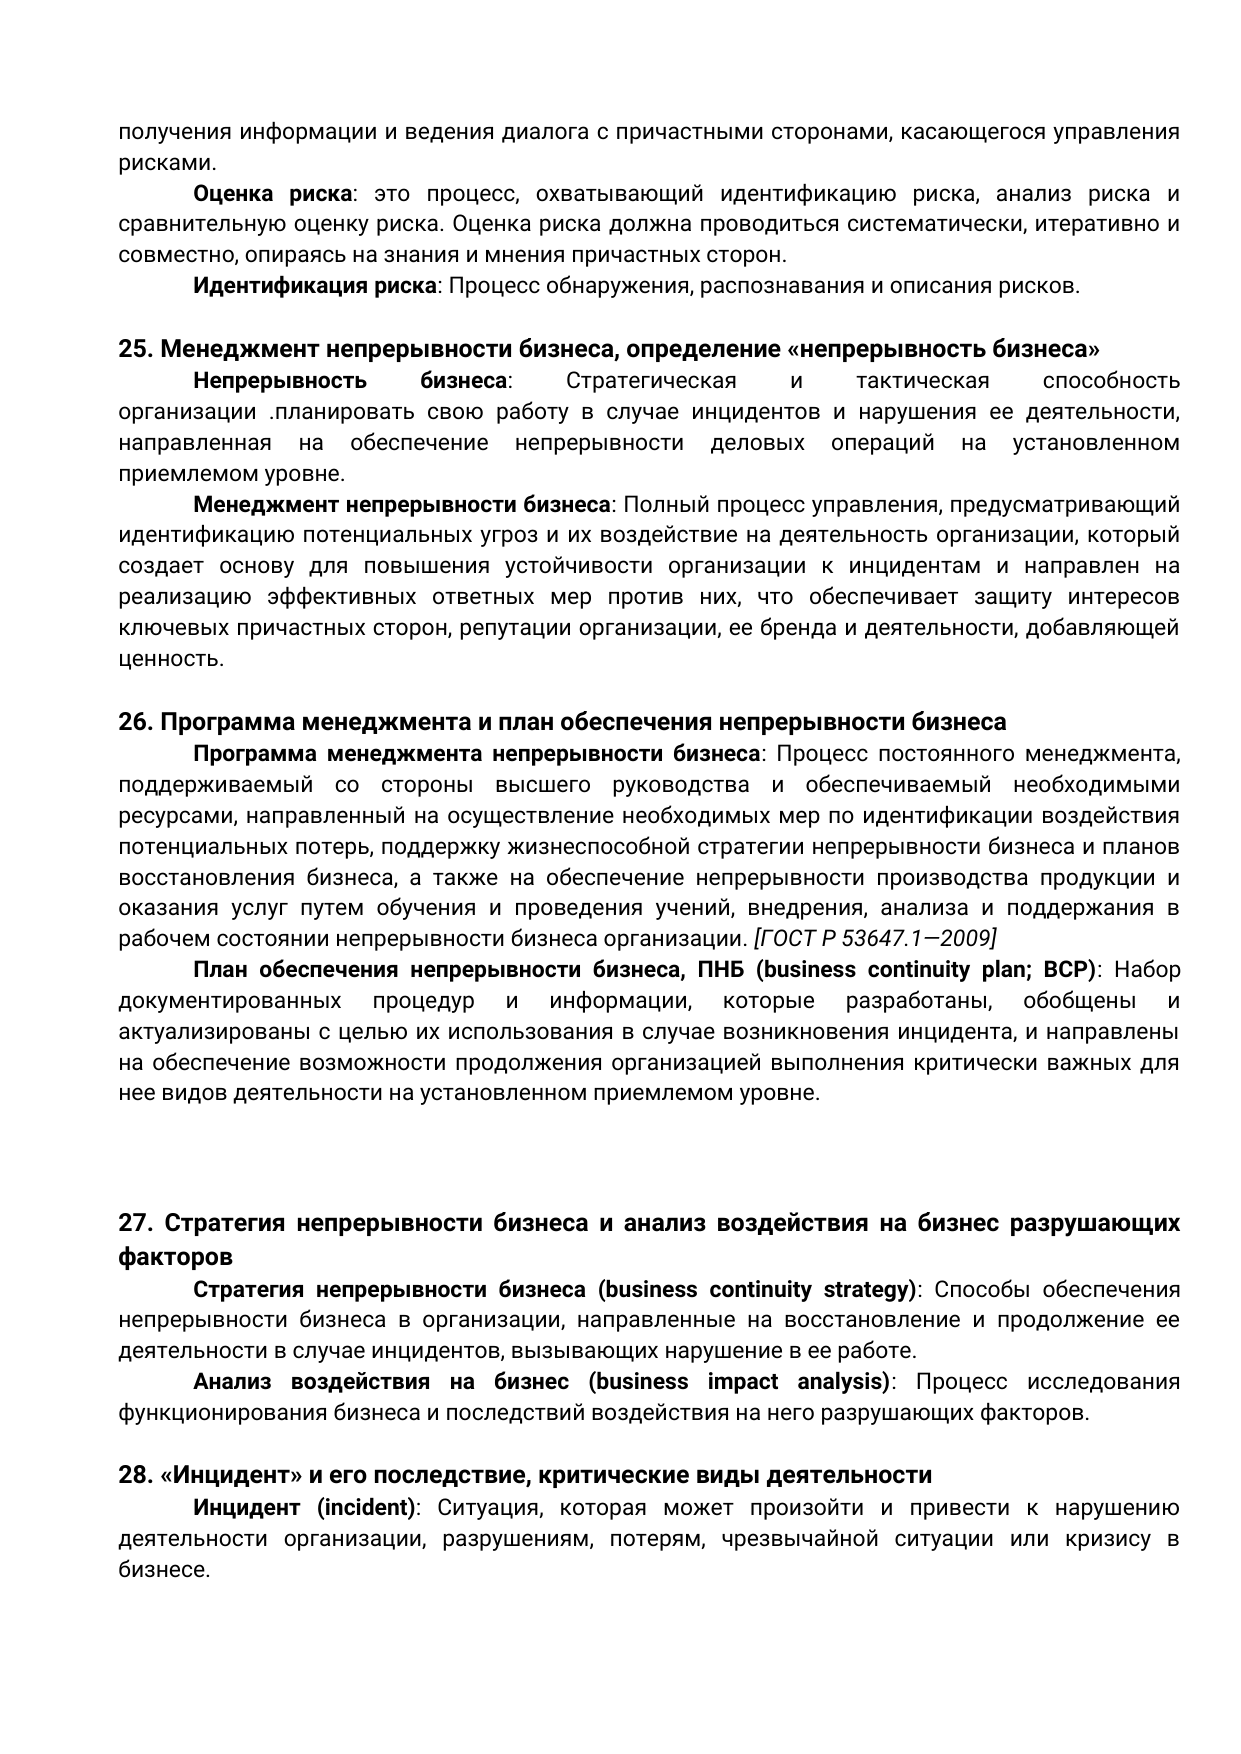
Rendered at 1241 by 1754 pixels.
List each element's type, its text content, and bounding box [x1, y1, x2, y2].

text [118, 118, 1181, 176]
text Программа менеджмента непрерывности бизнеса: Процесс постоянного менеджмента, поддерживаемый со стороны высшего руководства и обеспечиваемый необходимыми ресурсами, направленный на осуществление необходимых мер по идентификации воздействия потенциальных потерь, поддержку жизнеспособной стратегии непрерывности бизнеса и планов восстановления бизнеса, а также на обеспечение непрерывности производства продукции и оказания услуг путем обучения и проведения учений, внедрения, анализа и поддержания в рабочем состоянии непрерывности бизнеса организации. [ГОСТ Р 53647.1—2009] [118, 740, 1181, 952]
text Непрерывность бизнеса: Стратегическая и тактическая способность организации .планировать свою работу в случае инцидентов и нарушения ее деятельности, направленная на обеспечение непрерывности деловых операций на установленном приемлемом уровне. [118, 367, 1181, 487]
text Анализ воздействия на бизнес (business impact analysis): Процесс исследования функционирования бизнеса и последствий воздействия на него разрушающих факторов. [118, 1368, 1181, 1426]
text 27. Стратегия непрерывности бизнеса и анализ воздействия на бизнес разрушающих факторов [118, 1208, 1181, 1271]
text Идентификация риска: Процесс обнаружения, распознавания и описания рисков. [118, 272, 1181, 299]
text Оценка риска: это процесс, охватывающий идентификацию риска, анализ риска и сравнительную оценку риска. Оценка риска должна проводиться систематически, итеративно и совместно, опираясь на знания и мнения причастных сторон. [118, 180, 1181, 268]
text Инцидент (incident): Ситуация, которая может произойти и привести к нарушению деятельности организации, разрушениям, потерям, чрезвычайной ситуации или кризису в бизнесе. [118, 1494, 1181, 1583]
text Стратегия непрерывности бизнеса (business continuity strategy): Способы обеспечения непрерывности бизнеса в организации, направленные на восстановление и продолжение ее деятельности в случае инцидентов, вызывающих нарушение в ее работе. [118, 1276, 1181, 1364]
text План обеспечения непрерывности бизнеса, ПНБ (business continuity plan; ВСР): Набор документированных процедур и информации, которые разработаны, обобщены и актуализированы с целью их использования в случае возникновения инцидента, и направлены на обеспечение возможности продолжения организацией выполнения критически важных для нее видов деятельности на установленном приемлемом уровне. [118, 956, 1181, 1106]
text Менеджмент непрерывности бизнеса: Полный процесс управления, предусматривающий идентификацию потенциальных угроз и их воздействие на деятельность организации, который создает основу для повышения устойчивости организации к инцидентам и направлен на реализацию эффективных ответных мер против них, что обеспечивает защиту интересов ключевых причастных сторон, репутации организации, ее бренда и деятельности, добавляющей ценность. [118, 491, 1181, 672]
text 25. Менеджмент непрерывности бизнеса, определение «непрерывность бизнеса» [118, 334, 1181, 363]
text 28. «Инцидент» и его последствие, критические виды деятельности [118, 1461, 1181, 1490]
text 26. Программа менеджмента и план обеспечения непрерывности бизнеса [118, 707, 1181, 736]
